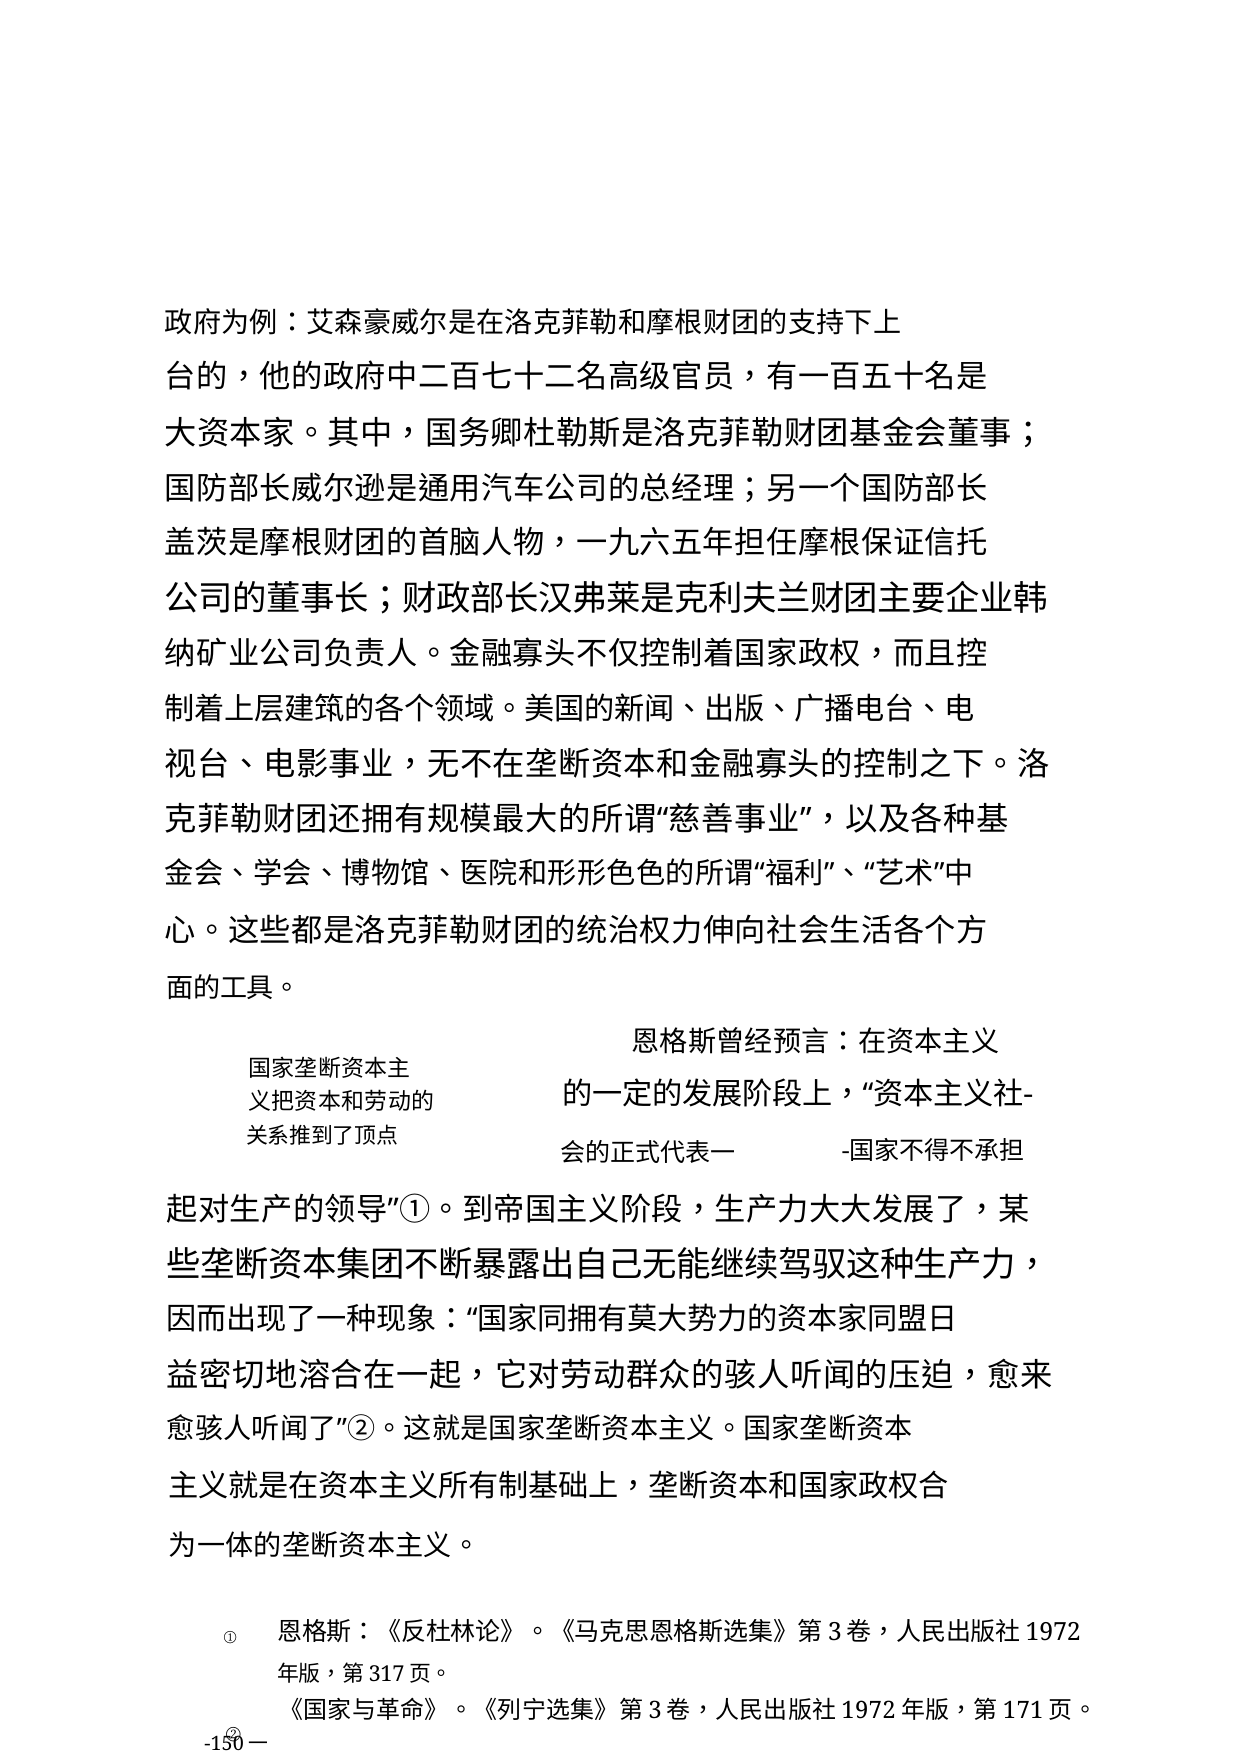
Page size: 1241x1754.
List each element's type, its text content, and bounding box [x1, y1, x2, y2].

text 为一体的垄断资本主义。 [169, 1533, 1068, 1561]
text 些垄断资本集团不断暴露出自己无能继续驾驭这种生产力， [167, 1249, 1184, 1283]
text 关系推到了顶点 [246, 1127, 430, 1148]
text 恩格斯：《反杜林论》。《马克思恩格斯选集》第3卷，人民出版社1972 [277, 1620, 1176, 1645]
text 会的正式代表一 [560, 1141, 773, 1166]
text 义把资本和劳动的 [248, 1091, 469, 1114]
text 克菲勒财团还拥有规模最大的所谓“慈善事业”，以及各种基 [164, 804, 1182, 836]
text 起对生产的领导”①。到帝国主义阶段，生产力大大发展了，某 [167, 1195, 1184, 1227]
text 因而出现了一种现象：“国家同拥有莫大势力的资本家同盟日 [167, 1306, 1184, 1336]
text 益密切地溶合在一起，它对劳动群众的骇人听闻的压迫，愈来 [167, 1360, 1184, 1393]
text 恩格斯曾经预言：在资本主义 [631, 1029, 1055, 1057]
text 主义就是在资本主义所有制基础上，垄断资本和国家政权合 [169, 1472, 1068, 1502]
text 愈骇人听闻了”②。这就是国家垄断资本主义。国家垄断资本 [167, 1416, 1184, 1444]
text 金会、学会、博物馆、医院和形形色色的所谓“福利”、“艺术”中 [164, 860, 1182, 889]
text ② [225, 1724, 1182, 1745]
text 视台、电影事业，无不在垄断资本和金融寡头的控制之下。洛 [164, 749, 1182, 782]
text 纳矿业公司负责人。金融寡头不仅控制着国家政权，而且控 [164, 639, 1182, 671]
text 国家垄断资本主 [248, 1058, 446, 1081]
text 心。这些都是洛克菲勒财团的统治权力伸向社会生活各个方 [164, 916, 1111, 948]
text 制着上层建筑的各个领域。美国的新闻、出版、广播电台、电 [164, 695, 1182, 725]
text ① [223, 1629, 269, 1647]
text 公司的董事长；财政部长汉弗莱是克利夫兰财团主要企业韩 [164, 583, 1182, 617]
text 的一定的发展阶段上，“资本主义社- [562, 1081, 1132, 1111]
text 年版，第317页。 [277, 1664, 472, 1686]
text 大资本家。其中，国务卿杜勒斯是洛克菲勒财团基金会董事； [164, 418, 1182, 451]
text 盖茨是摩根财团的首脑人物，一九六五年担任摩根保证信托 [164, 529, 1182, 560]
text -150一 [204, 1734, 294, 1754]
text 台的，他的政府中二百七十二名高级官员，有一百五十名是 [164, 362, 1182, 394]
text 《国家与革命》。《列宁选集》第3卷，人民出版社1972年版，第171页。 [279, 1699, 1182, 1724]
text 国防部长威尔逊是通用汽车公司的总经理；另一个国防部长 [164, 474, 1182, 506]
text -国家不得不承担 [842, 1139, 1067, 1164]
text 政府为例：艾森豪威尔是在洛克菲勒和摩根财团的支持下上 [164, 310, 1012, 338]
text 面的工具。 [167, 977, 341, 1003]
